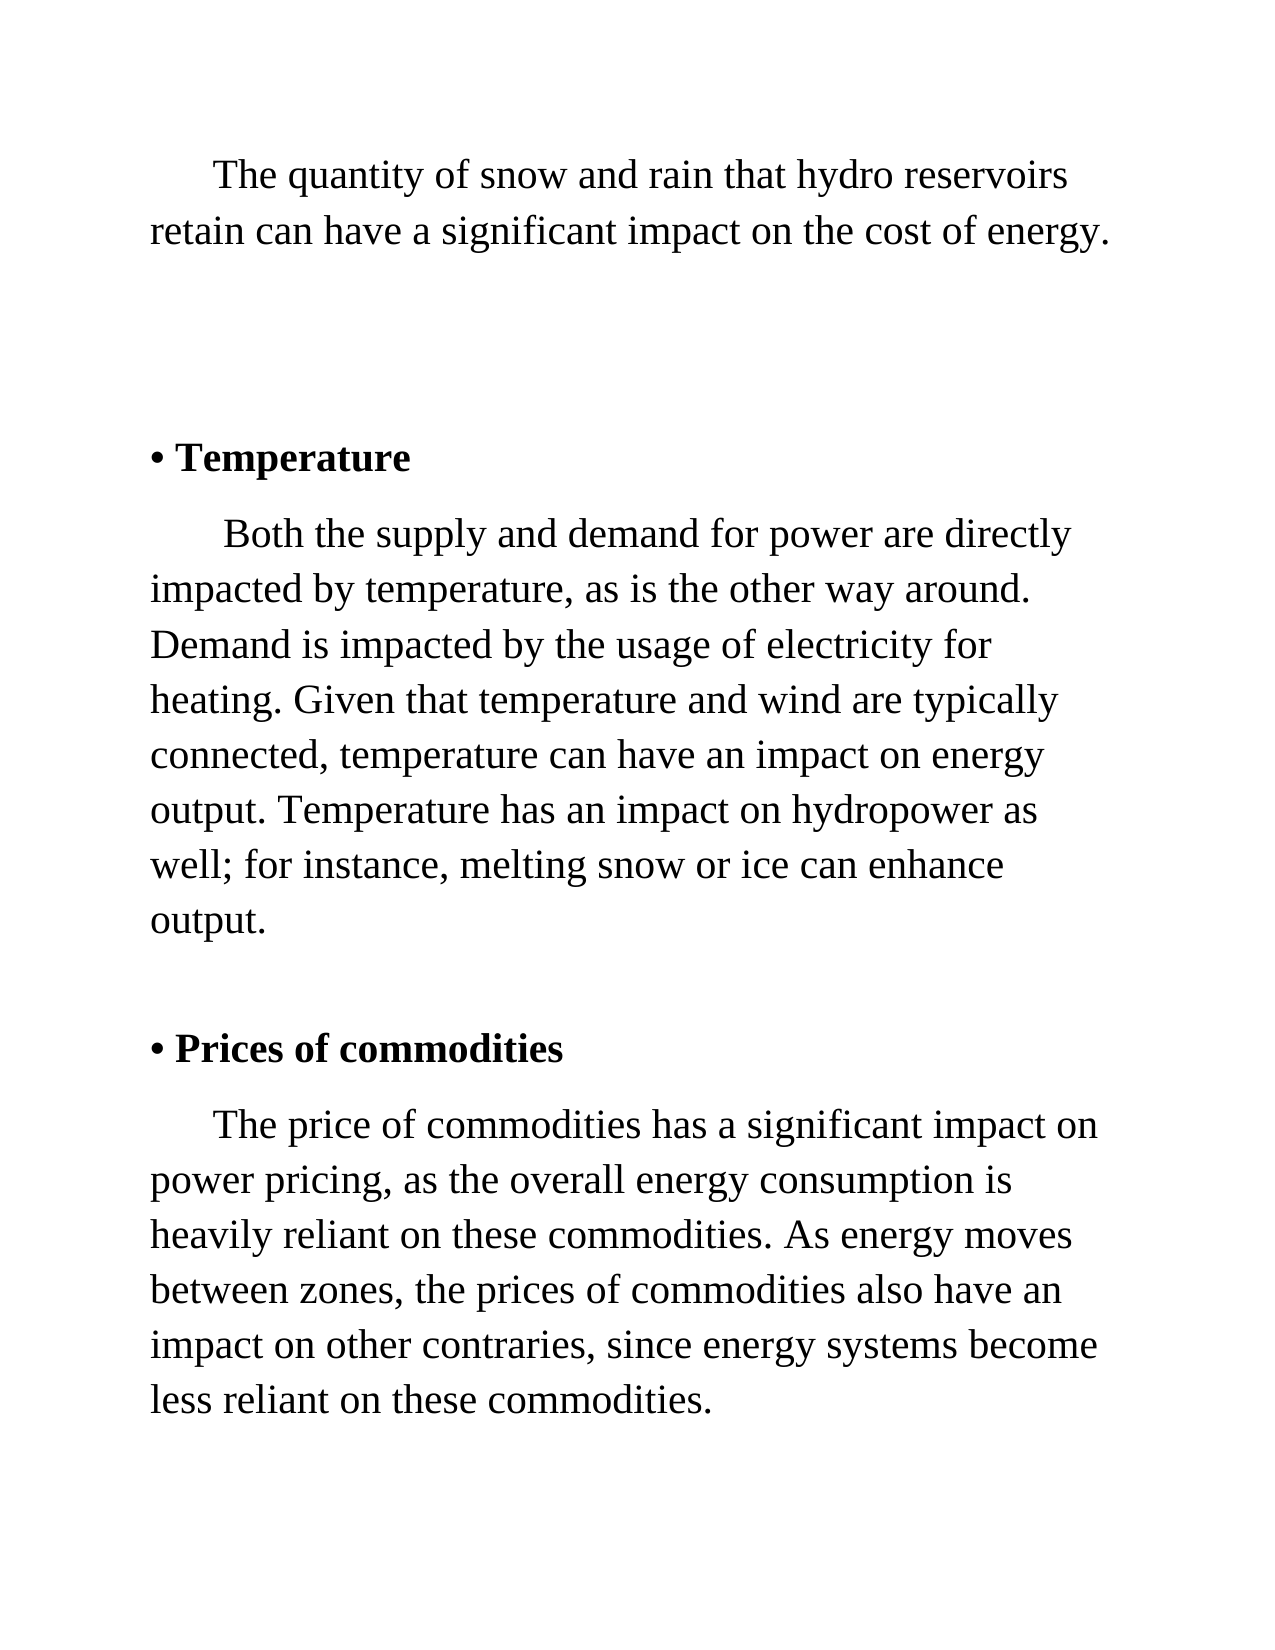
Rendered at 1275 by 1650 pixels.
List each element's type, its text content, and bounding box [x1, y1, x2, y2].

text • Prices of commodities [150, 1023, 1125, 1071]
text The price of commodities has a significant impact on power pricing, as the overall energy consumption is heavily reliant on these commodities. As energy moves between zones, the prices of commodities also have an impact on other contraries, since energy systems become less reliant on these commodities. [150, 1099, 1125, 1423]
text Both the supply and demand for power are directly impacted by temperature, as is the other way around. Demand is impacted by the usage of electricity for heating. Given that temperature and wind are typically connected, temperature can have an impact on energy output. Temperature has an impact on hydropower as well; for instance, melting snow or ice can enhance output. [150, 509, 1125, 942]
text The quantity of snow and rain that hydro reservoirs retain can have a significant impact on the cost of energy. [150, 150, 1125, 253]
text • Temperature [150, 433, 1125, 481]
